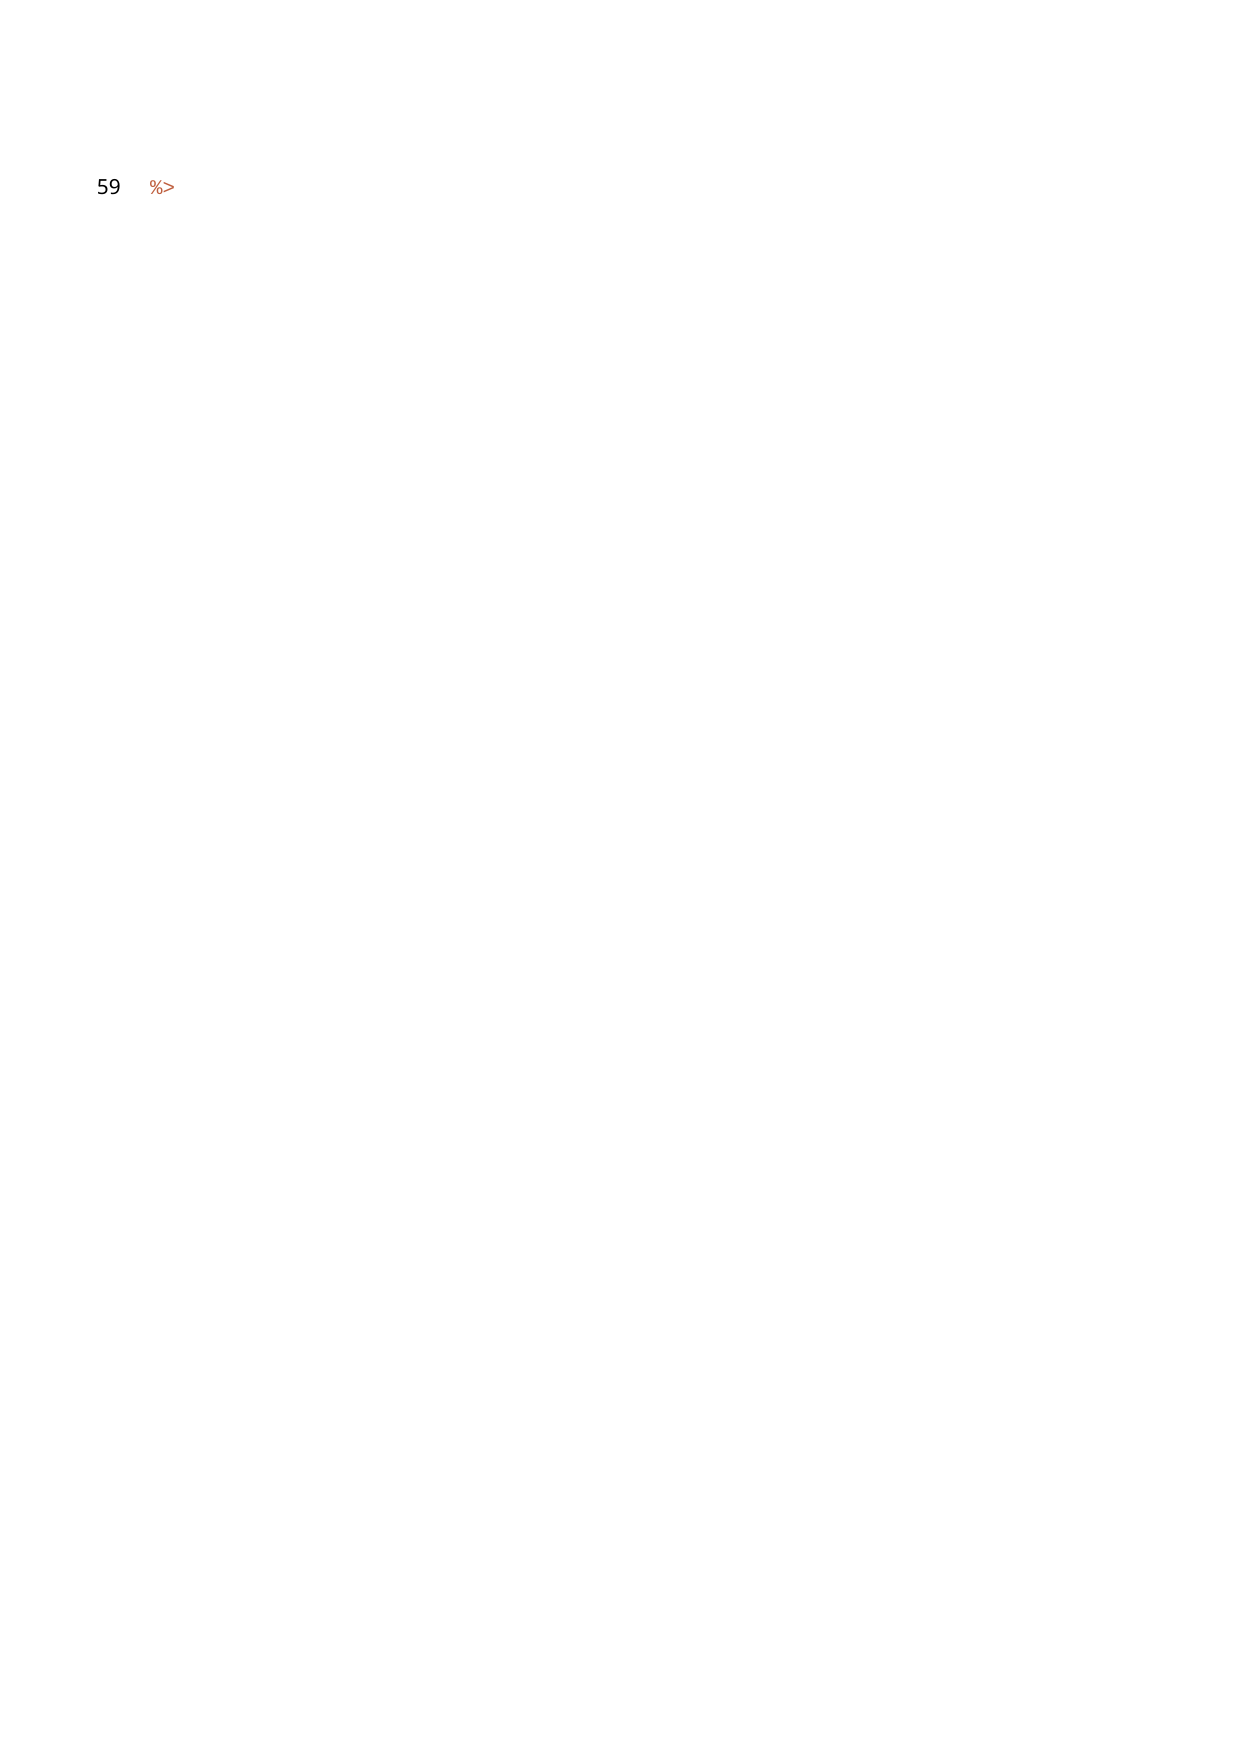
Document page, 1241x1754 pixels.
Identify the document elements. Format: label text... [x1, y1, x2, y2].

text %> [150, 177, 1090, 201]
